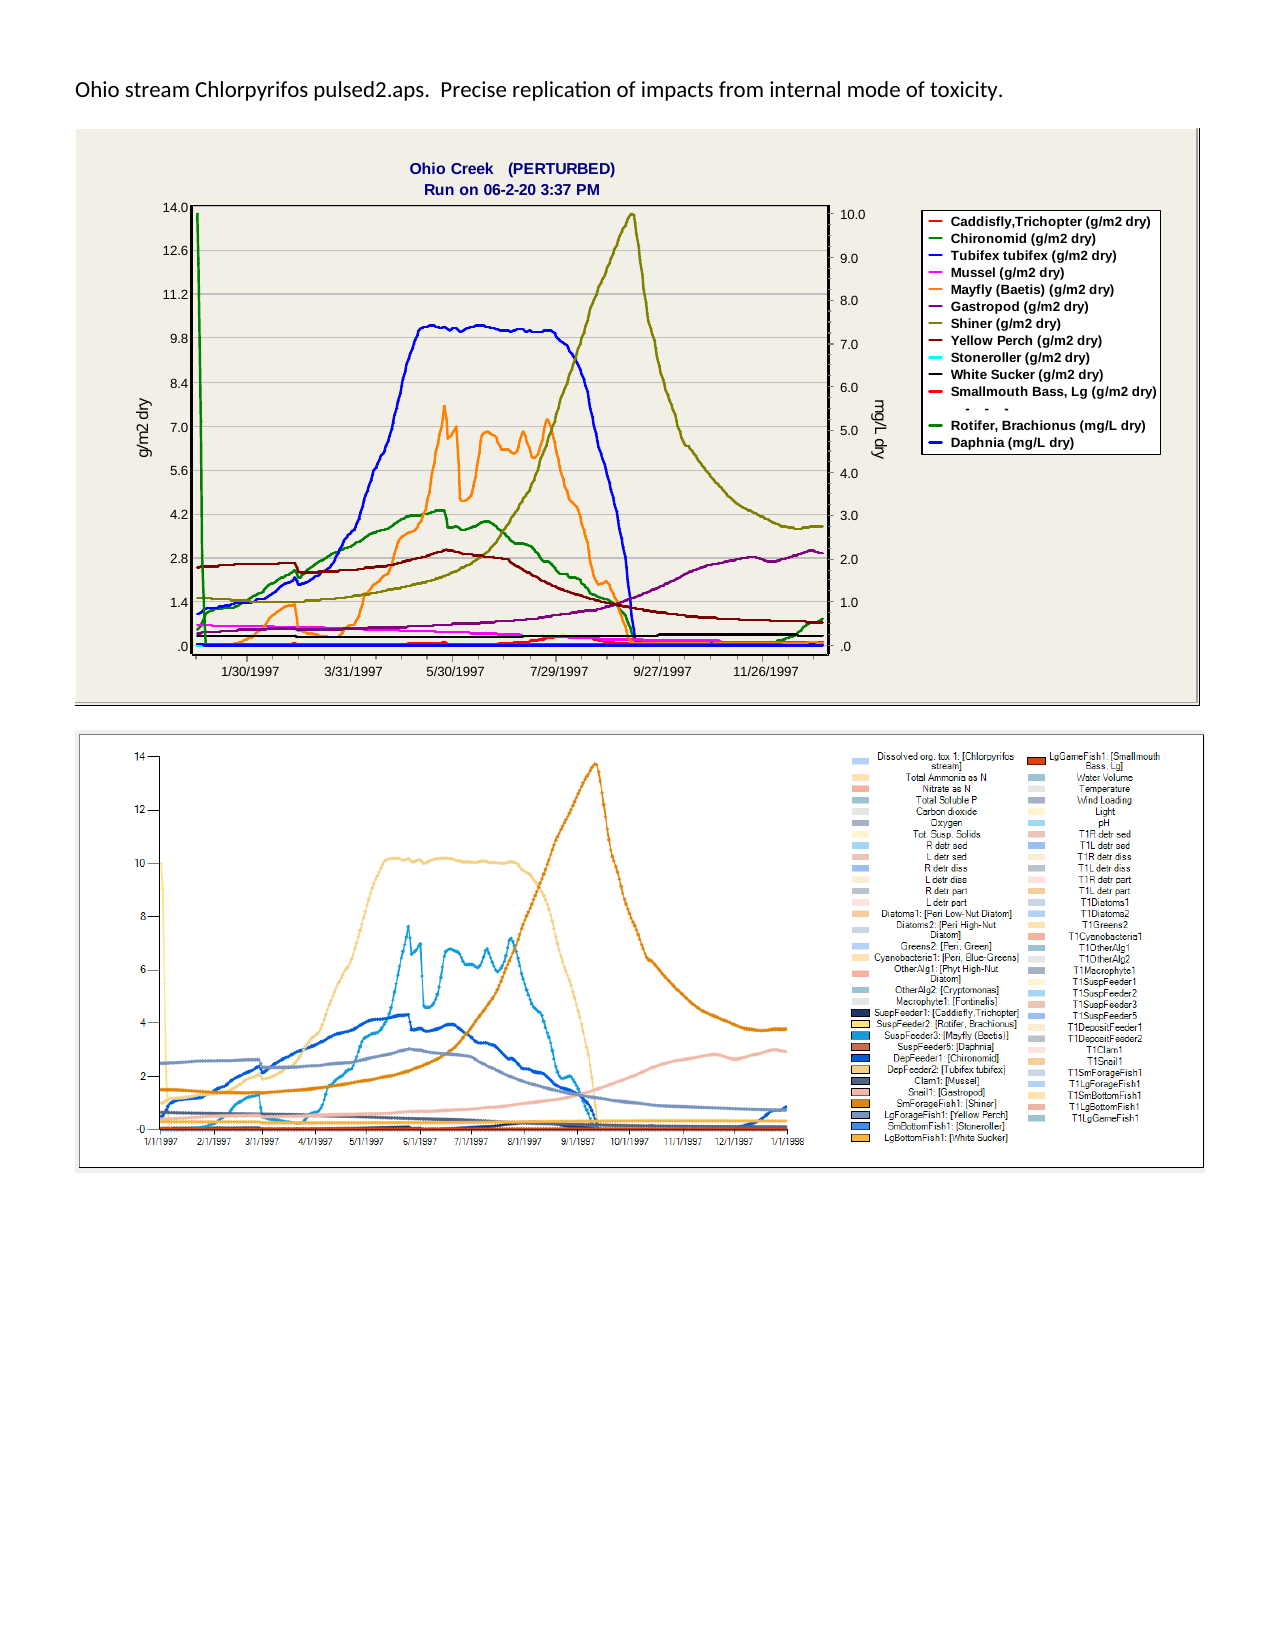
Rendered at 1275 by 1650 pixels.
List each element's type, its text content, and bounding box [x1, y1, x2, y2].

picture [75, 730, 1205, 1173]
text Ohio stream Chlorpyrifos pulsed2.aps. Precise replication of impacts from internal mode of toxicity. [75, 75, 1200, 103]
